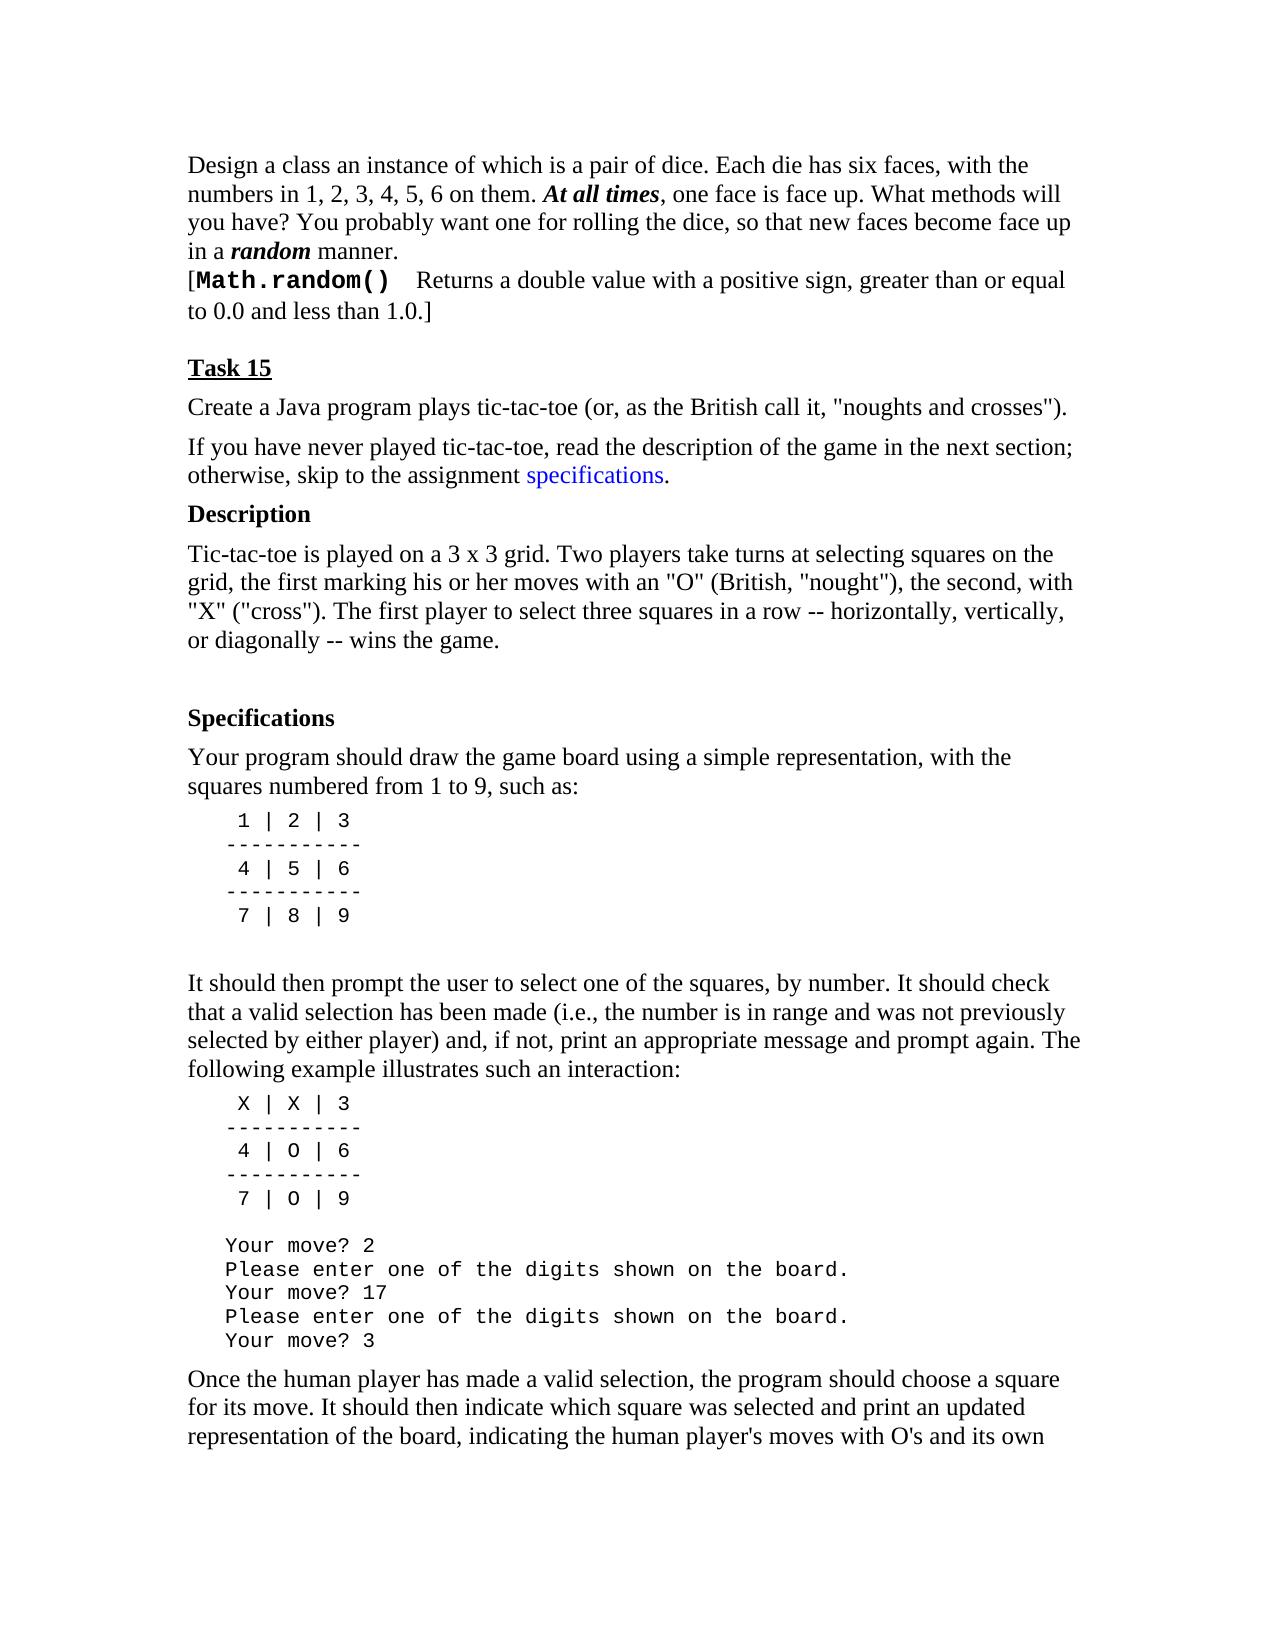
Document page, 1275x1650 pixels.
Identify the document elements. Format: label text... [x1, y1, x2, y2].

text 4 | O | 6 [187, 1141, 1087, 1164]
text Specifications [187, 703, 1087, 732]
text Task 15 [187, 353, 1087, 382]
text [Math.random() Returns a double value with a positive sign, greater than or equal to 0.0 and less than 1.0.] [187, 265, 1087, 324]
text 7 | O | 9 [187, 1188, 1087, 1211]
text Please enter one of the digits shown on the board. [187, 1306, 1087, 1330]
text Your move? 2 [187, 1235, 1087, 1259]
text Your program should draw the game board using a simple representation, with the squares numbered from 1 to 9, such as: [187, 742, 1087, 800]
text Create a Java program plays tic-tac-toe (or, as the British call it, "noughts and crosses"). [187, 392, 1087, 421]
text Your move? 3 [187, 1330, 1087, 1353]
text ----------- [187, 1117, 1087, 1141]
text It should then prompt the user to select one of the squares, by number. It should check that a valid selection has been made (i.e., the number is in range and was not previously selected by either player) and, if not, print an appropriate message and prompt again. The following example illustrates such an interaction: [187, 968, 1087, 1083]
text 4 | 5 | 6 [187, 858, 1087, 881]
text Description [187, 499, 1087, 528]
text 7 | 8 | 9 [187, 905, 1087, 929]
text Your move? 17 [187, 1282, 1087, 1306]
text Tic-tac-toe is played on a 3 x 3 grid. Two players take turns at selecting squares on the grid, the first marking his or her moves with an "O" (British, "nought"), the second, with "X" ("cross"). The first player to select three squares in a row -- horizontally, vertically, or diagonally -- wins the game. [187, 539, 1087, 654]
text Please enter one of the digits shown on the board. [187, 1259, 1087, 1282]
text ----------- [187, 834, 1087, 858]
text 1 | 2 | 3 [187, 810, 1087, 834]
text ----------- [187, 1164, 1087, 1188]
text ----------- [187, 881, 1087, 905]
text X | X | 3 [187, 1093, 1087, 1117]
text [187, 1364, 1087, 1450]
text If you have never played tic-tac-toe, read the description of the game in the next section; otherwise, skip to the assignment specifications. [187, 432, 1087, 489]
text Design a class an instance of which is a pair of dice. Each die has six faces, with the numbers in 1, 2, 3, 4, 5, 6 on them. At all times, one face is face up. What methods will you have? You probably want one for rolling the dice, so that new faces become face up in a random manner. [187, 150, 1087, 265]
